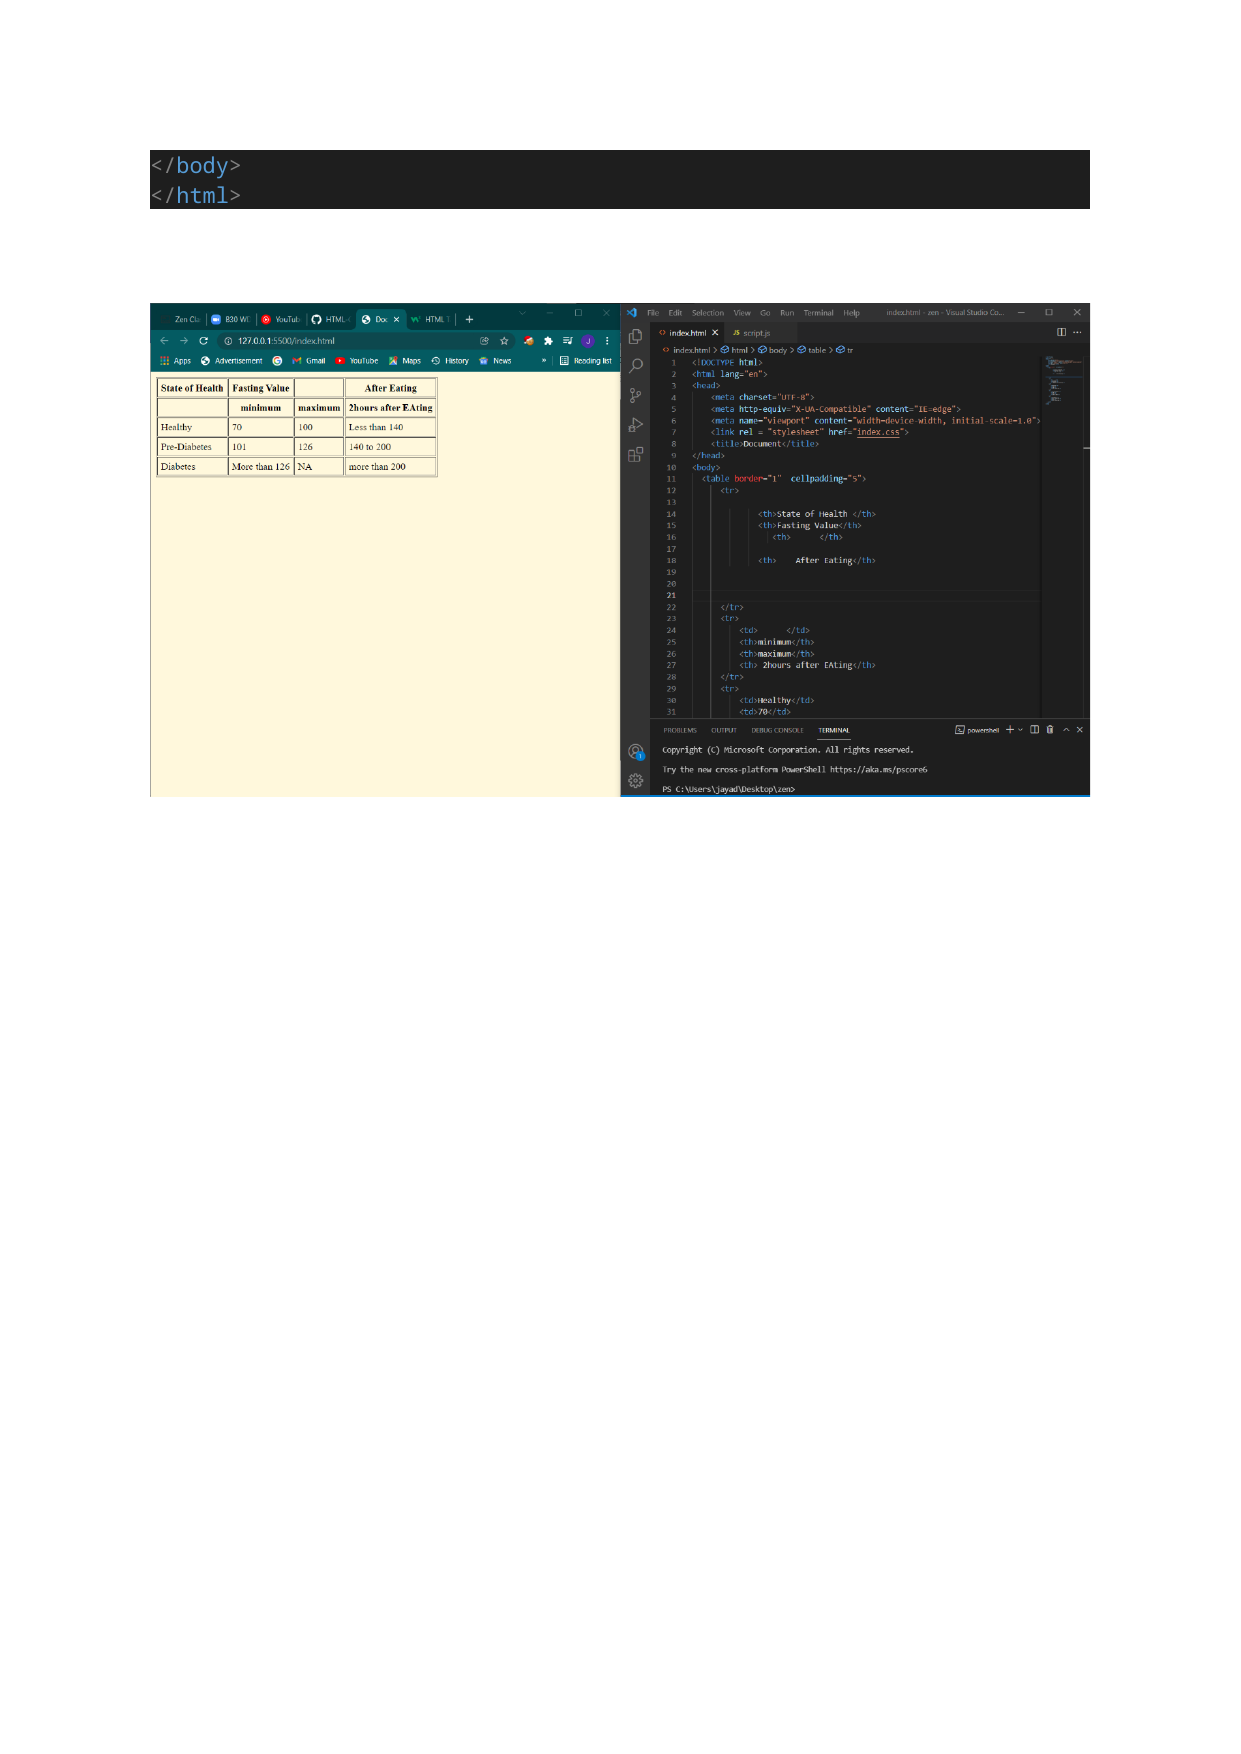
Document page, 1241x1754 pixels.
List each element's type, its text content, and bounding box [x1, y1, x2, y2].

picture [150, 303, 1091, 797]
text </html> [150, 180, 1090, 209]
text </body> [150, 150, 1090, 180]
